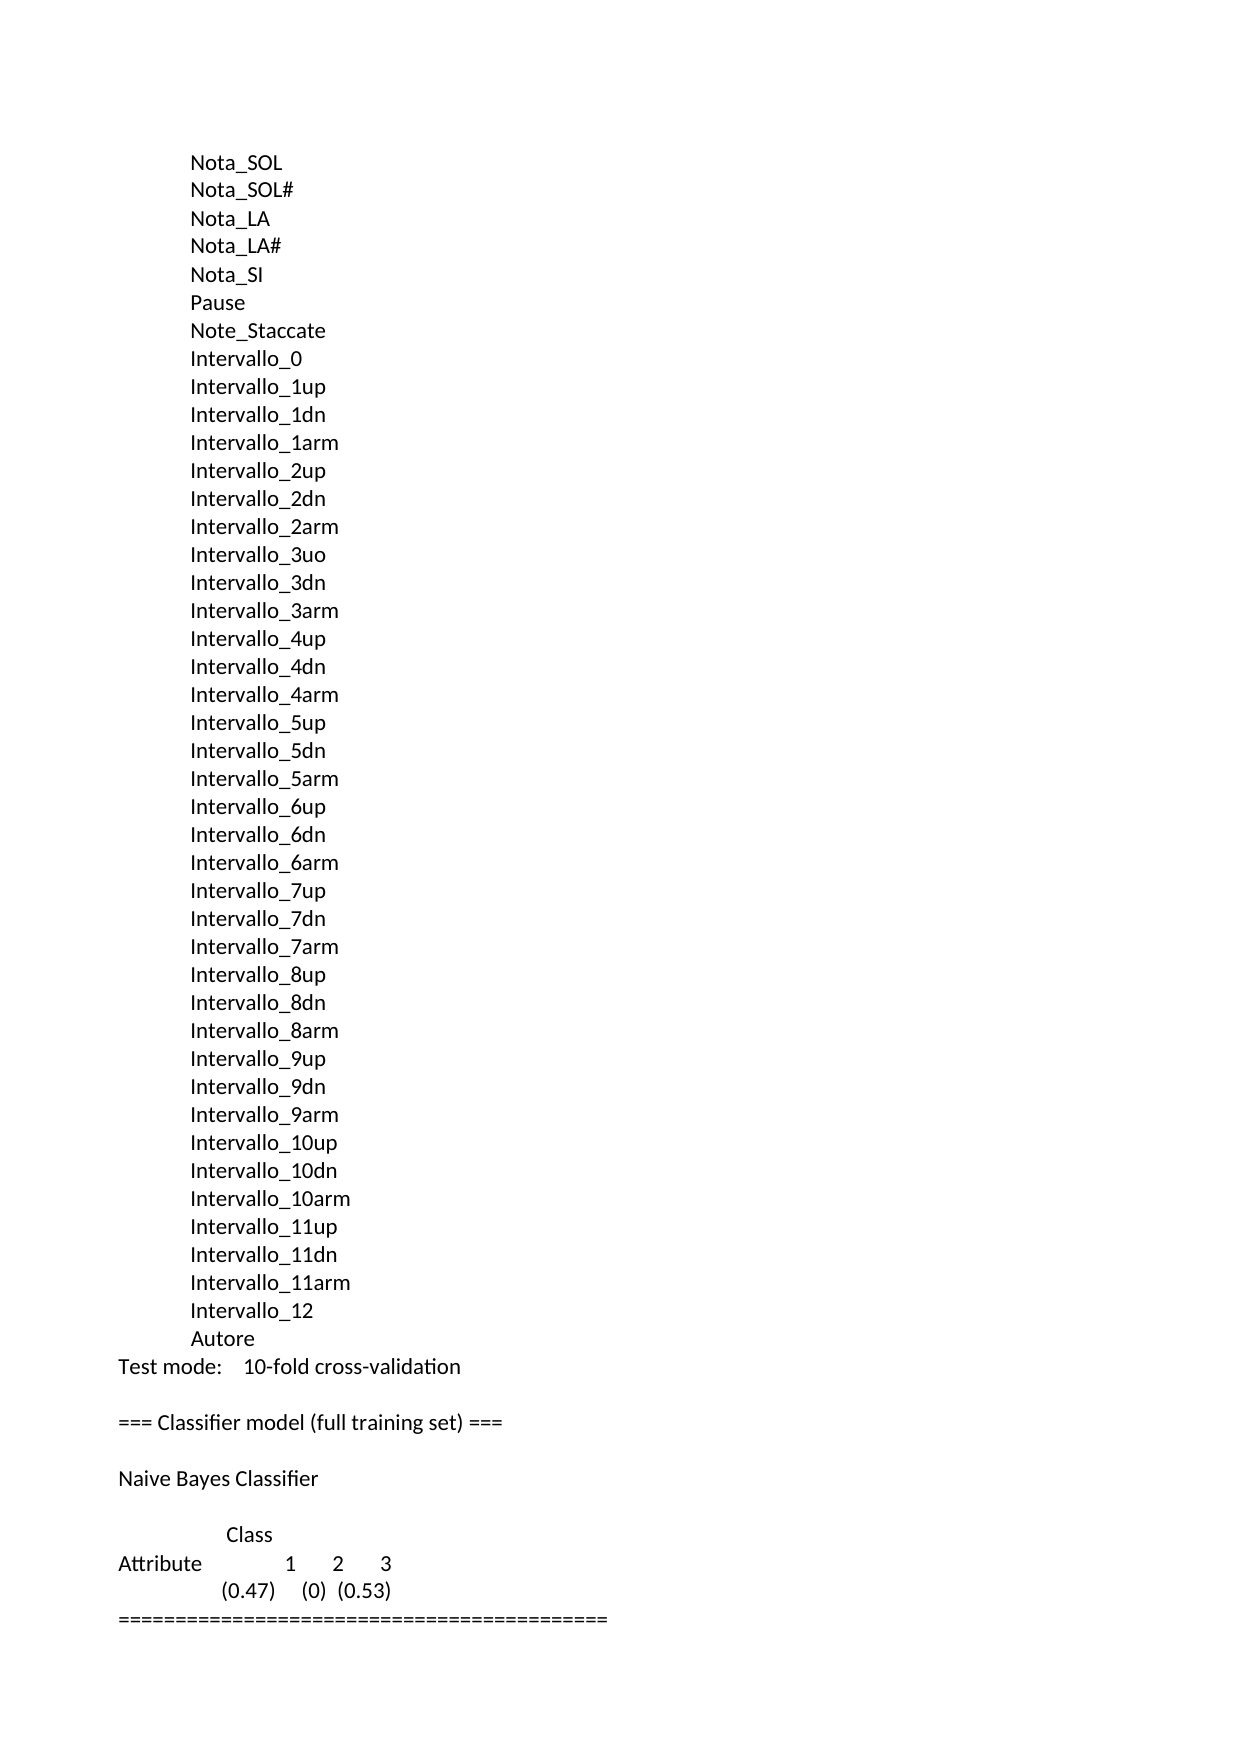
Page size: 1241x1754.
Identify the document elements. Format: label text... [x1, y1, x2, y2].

text Intervallo_1up [118, 372, 1122, 400]
text Intervallo_3arm [118, 596, 1122, 624]
text Note_Staccate [118, 316, 1122, 344]
text Intervallo_3uo [118, 540, 1122, 568]
text Intervallo_11up [118, 1212, 1122, 1240]
text Intervallo_5up [118, 708, 1122, 736]
text Intervallo_4up [118, 624, 1122, 652]
text Intervallo_4arm [118, 680, 1122, 708]
text Intervallo_9dn [118, 1072, 1122, 1100]
text Intervallo_0 [118, 344, 1122, 372]
text Intervallo_8arm [118, 1016, 1122, 1044]
text Class [118, 1521, 1122, 1549]
text Intervallo_9arm [118, 1100, 1122, 1128]
text Nota_SI [118, 260, 1122, 288]
text Intervallo_6dn [118, 820, 1122, 848]
text Intervallo_7dn [118, 904, 1122, 932]
text Intervallo_2up [118, 456, 1122, 484]
text Intervallo_2arm [118, 512, 1122, 540]
text Intervallo_8up [118, 960, 1122, 988]
text Intervallo_6up [118, 792, 1122, 820]
text Attribute 1 2 3 [118, 1549, 1122, 1577]
text Nota_LA# [118, 232, 1122, 260]
text Intervallo_11dn [118, 1240, 1122, 1268]
text Nota_SOL# [118, 176, 1122, 204]
text (0.47) (0) (0.53) [118, 1577, 1122, 1605]
text Intervallo_5arm [118, 764, 1122, 792]
text Test mode: 10-fold cross-validation [118, 1352, 1122, 1381]
text Intervallo_7arm [118, 932, 1122, 960]
text Intervallo_3dn [118, 568, 1122, 596]
text Intervallo_2dn [118, 484, 1122, 512]
text === Classifier model (full training set) === [118, 1408, 1122, 1437]
text Pause [118, 288, 1122, 316]
text Intervallo_5dn [118, 736, 1122, 764]
text Intervallo_4dn [118, 652, 1122, 680]
text Intervallo_9up [118, 1044, 1122, 1072]
text Nota_SOL [118, 148, 1122, 176]
text Intervallo_8dn [118, 988, 1122, 1016]
text Intervallo_1dn [118, 400, 1122, 428]
text =========================================== [118, 1605, 1122, 1633]
text Intervallo_11arm [118, 1268, 1122, 1296]
text Intervallo_1arm [118, 428, 1122, 456]
text Nota_LA [118, 204, 1122, 232]
text Intervallo_7up [118, 876, 1122, 904]
text Intervallo_10up [118, 1128, 1122, 1156]
text Intervallo_10arm [118, 1184, 1122, 1212]
text Intervallo_12 [118, 1296, 1122, 1324]
text Naive Bayes Classifier [118, 1464, 1122, 1493]
text Autore [118, 1324, 1122, 1352]
text Intervallo_6arm [118, 848, 1122, 876]
text Intervallo_10dn [118, 1156, 1122, 1184]
